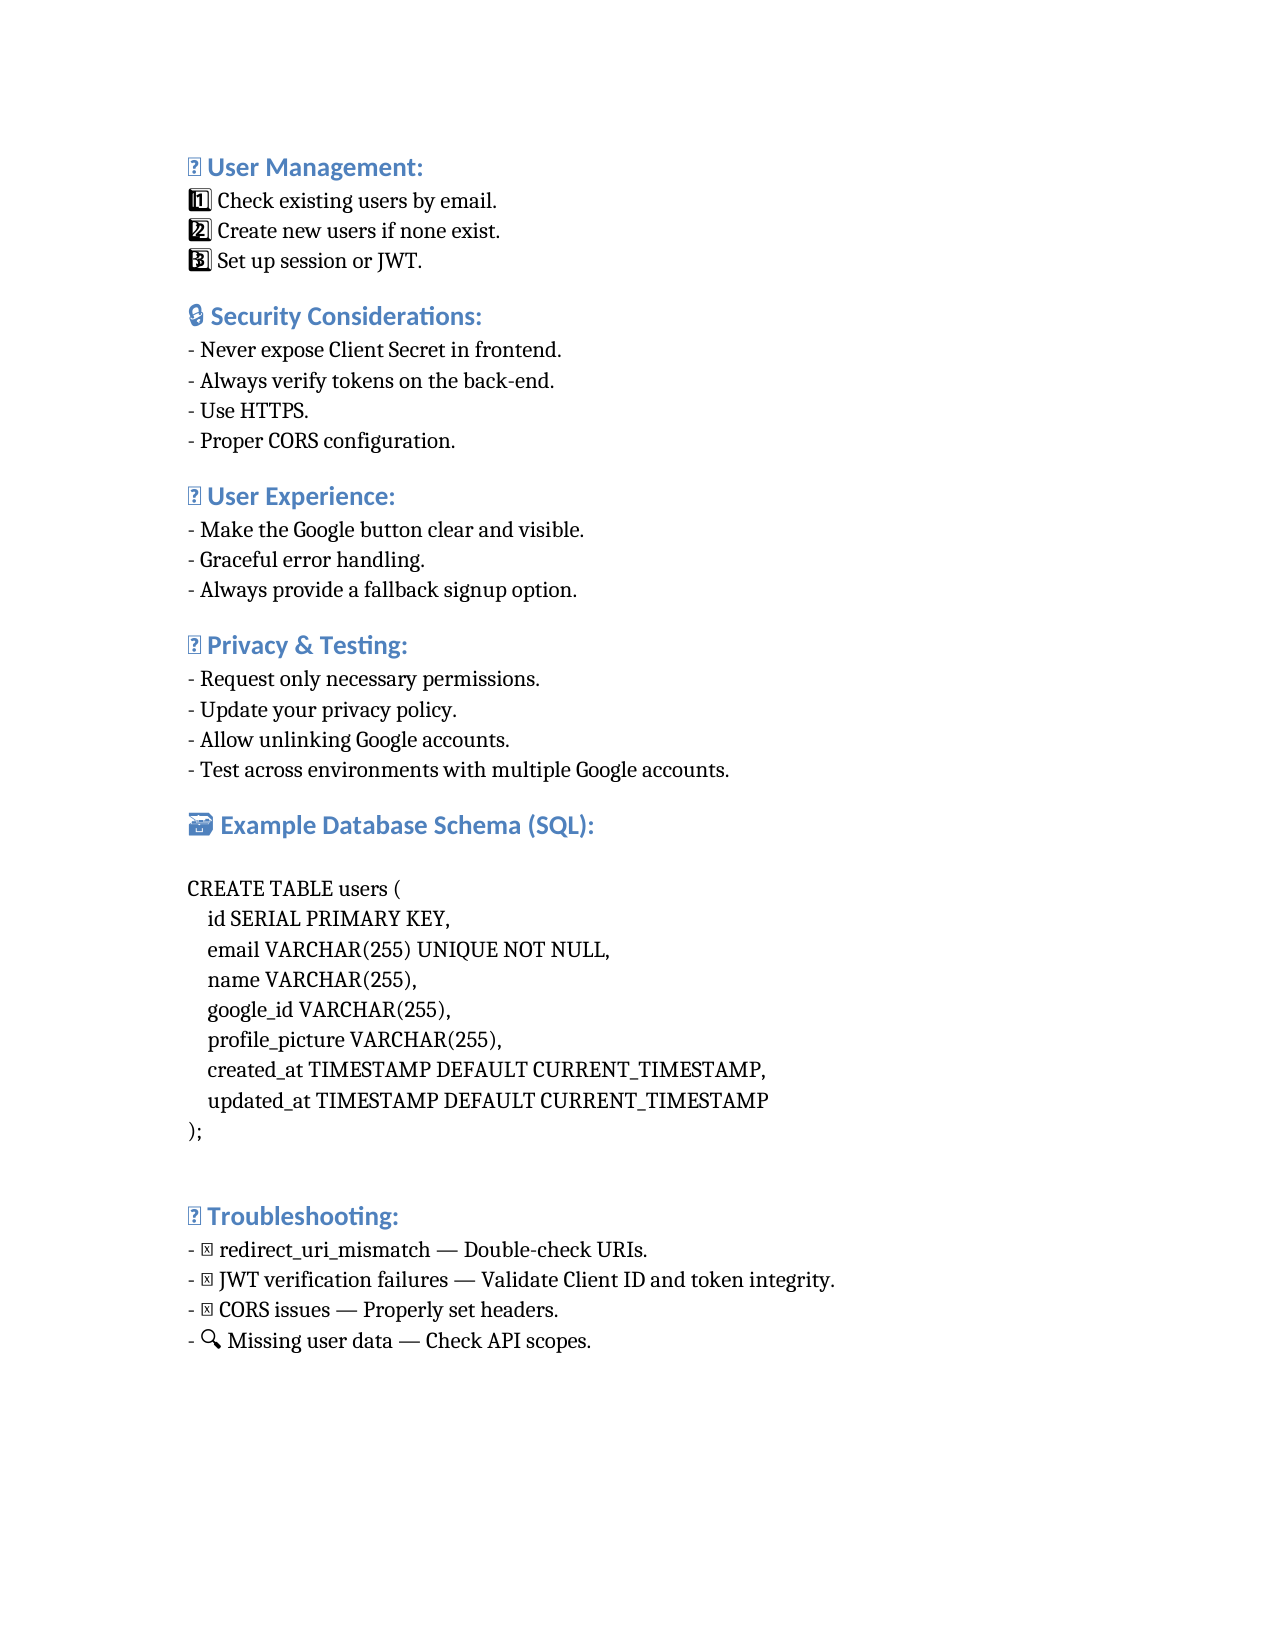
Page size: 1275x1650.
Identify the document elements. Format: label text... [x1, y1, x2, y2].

text - Make the Google button clear and visible. - Graceful error handling. - Always provide a fallback signup option. [187, 517, 1087, 604]
subtitle 📃 Privacy & Testing: [187, 628, 1087, 661]
subtitle 🔒 Security Considerations: [187, 299, 1087, 332]
text - Request only necessary permissions. - Update your privacy policy. - Allow unlinking Google accounts. - Test across environments with multiple Google accounts. [187, 666, 1087, 783]
text - 🚨 redirect_uri_mismatch — Double-check URIs. - 🔑 JWT verification failures — Validate Client ID and token integrity. - 🌐 CORS issues — Properly set headers. - 🔍 Missing user data — Check API scopes. [187, 1237, 1087, 1354]
text - Never expose Client Secret in frontend. - Always verify tokens on the back-end. - Use HTTPS. - Proper CORS configuration. [187, 337, 1087, 454]
text CREATE TABLE users ( id SERIAL PRIMARY KEY, email VARCHAR(255) UNIQUE NOT NULL, name VARCHAR(255), google_id VARCHAR(255), profile_picture VARCHAR(255), created_at TIMESTAMP DEFAULT CURRENT_TIMESTAMP, updated_at TIMESTAMP DEFAULT CURRENT_TIMESTAMP ); [187, 846, 1087, 1174]
subtitle 🧯 Troubleshooting: [187, 1199, 1087, 1232]
subtitle 🧠 User Experience: [187, 479, 1087, 512]
subtitle 💡 User Management: [187, 150, 1087, 183]
text 1️⃣ Check existing users by email. 2️⃣ Create new users if none exist. 3️⃣ Set up session or JWT. [187, 188, 1087, 275]
subtitle 🗃️ Example Database Schema (SQL): [187, 808, 1087, 841]
